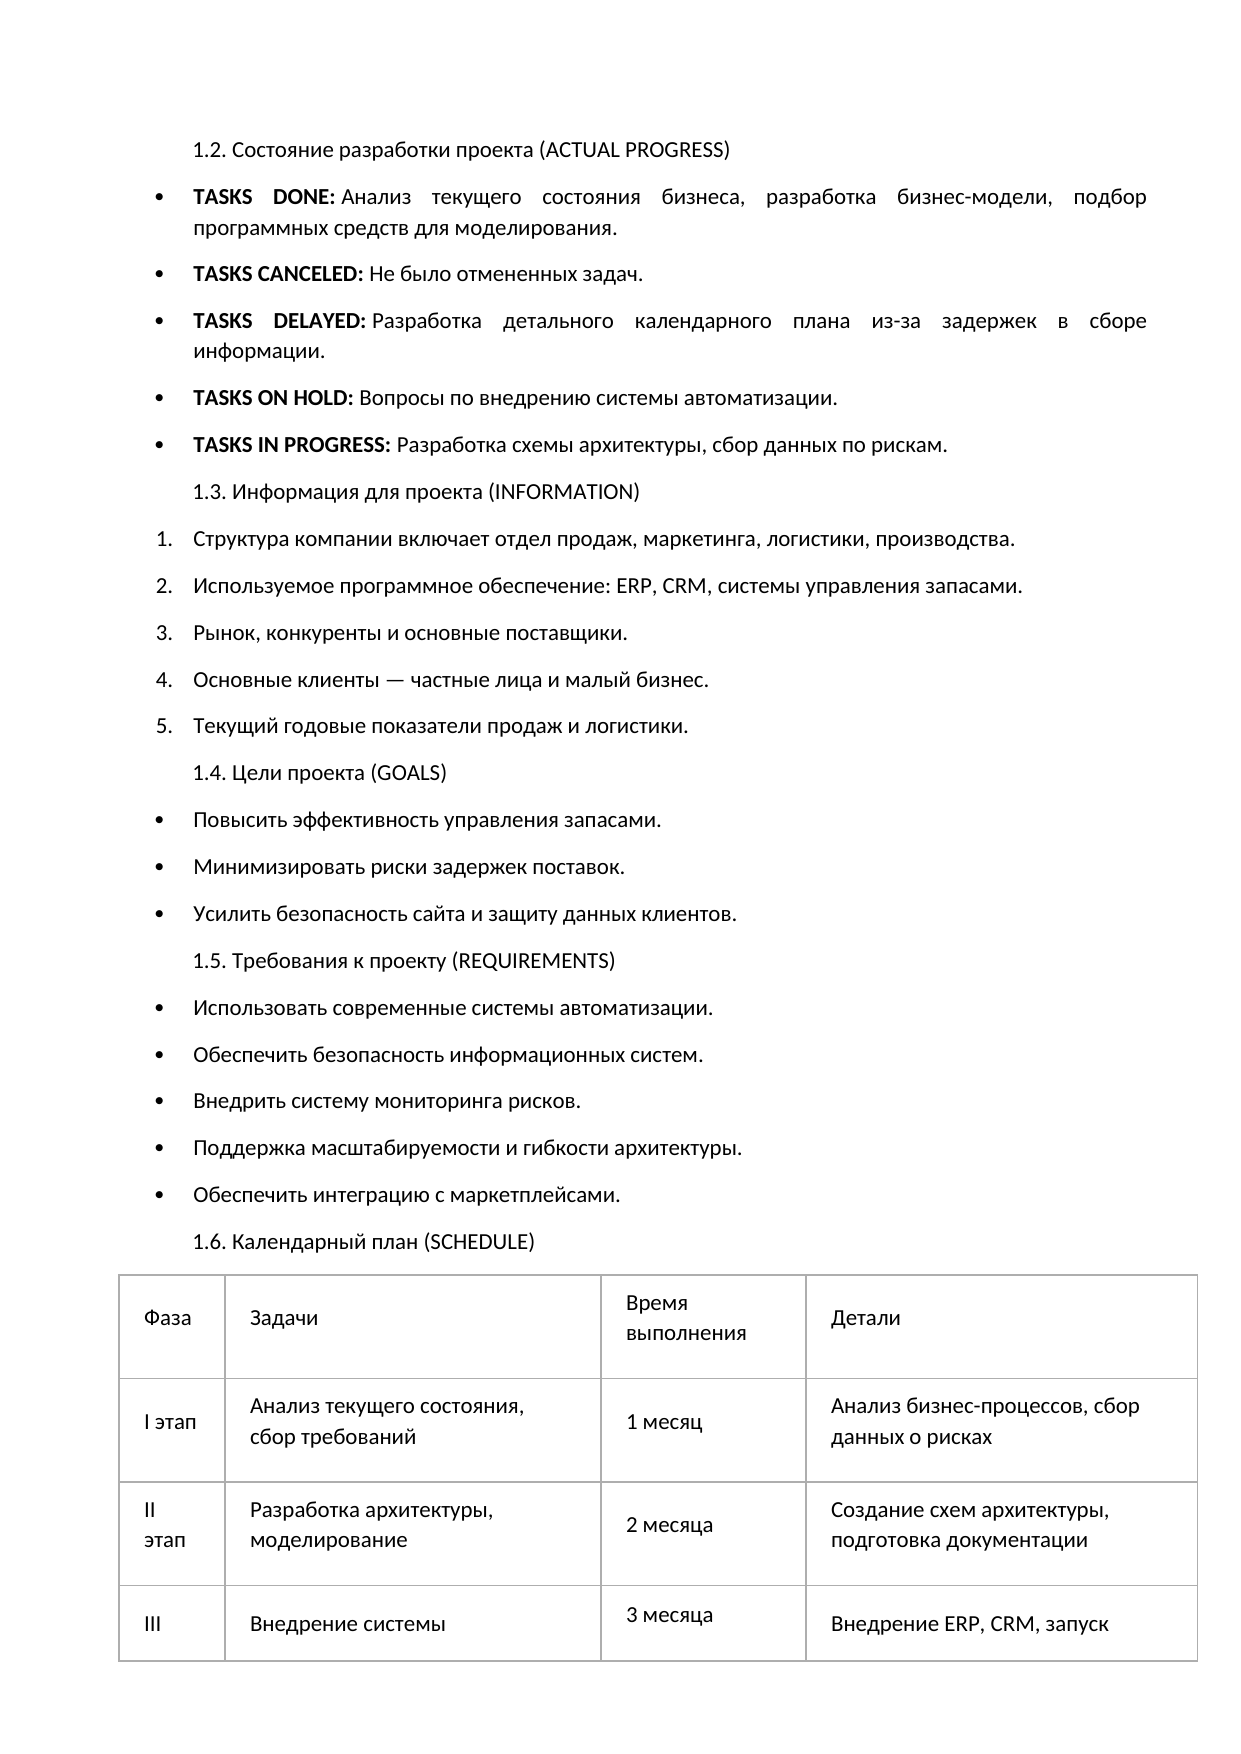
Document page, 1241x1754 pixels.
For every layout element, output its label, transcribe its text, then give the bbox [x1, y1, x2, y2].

text 1.3. Информация для проекта (INFORMATION) [118, 477, 1148, 505]
list Основные клиенты — частные лица и малый бизнес. [156, 665, 1148, 693]
table_cell 1 месяц [602, 1379, 805, 1481]
text 1.4. Цели проекта (GOALS) [118, 758, 1148, 786]
table_cell II этап [120, 1483, 224, 1585]
table_cell III этап [120, 1586, 224, 1660]
list Поддержка масштабируемости и гибкости архитектуры. [156, 1133, 1148, 1161]
list TASKS IN PROGRESS: Разработка схемы архитектуры, сбор данных по рискам. [156, 430, 1148, 458]
table_cell Создание схем архитектуры, подготовка документации [807, 1483, 1197, 1585]
table_header Детали [807, 1276, 1197, 1378]
list TASKS ON HOLD: Вопросы по внедрению системы автоматизации. [156, 383, 1148, 411]
list Повысить эффективность управления запасами. [156, 805, 1148, 833]
table_header Фаза [120, 1276, 224, 1378]
table_cell 2 месяца [602, 1483, 805, 1585]
table_cell I этап [120, 1379, 224, 1481]
list TASKS DONE: Анализ текущего состояния бизнеса, разработка бизнес-модели, подбор программных средств для моделирования. [156, 182, 1148, 241]
text 1.5. Требования к проекту (REQUIREMENTS) [118, 946, 1148, 974]
table_cell 3 месяца [602, 1586, 805, 1660]
table_cell Анализ бизнес-процессов, сбор данных о рисках [807, 1379, 1197, 1481]
list Используемое программное обеспечение: ERP, CRM, системы управления запасами. [156, 571, 1148, 599]
list Минимизировать риски задержек поставок. [156, 852, 1148, 880]
list Текущий годовые показатели продаж и логистики. [156, 712, 1148, 739]
table_cell Разработка архитектуры, моделирование [226, 1483, 600, 1585]
list Усилить безопасность сайта и защиту данных клиентов. [156, 899, 1148, 927]
list Обеспечить интеграцию с маркетплейсами. [156, 1180, 1148, 1208]
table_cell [807, 1586, 1197, 1660]
text 1.2. Состояние разработки проекта (ACTUAL PROGRESS) [118, 136, 1148, 163]
list Внедрить систему мониторинга рисков. [156, 1087, 1148, 1114]
list Рынок, конкуренты и основные поставщики. [156, 618, 1148, 646]
table_cell Анализ текущего состояния, сбор требований [226, 1379, 600, 1481]
table_header Время выполнения [602, 1276, 805, 1378]
table_header Задачи [226, 1276, 600, 1378]
list TASKS CANCELED: Не было отмененных задач. [156, 259, 1148, 287]
list Использовать современные системы автоматизации. [156, 993, 1148, 1021]
list TASKS DELAYED: Разработка детального календарного плана из-за задержек в сборе информации. [156, 306, 1148, 364]
list Структура компании включает отдел продаж, маркетинга, логистики, производства. [156, 524, 1148, 552]
list Обеспечить безопасность информационных систем. [156, 1040, 1148, 1068]
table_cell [226, 1586, 600, 1660]
text 1.6. Календарный план (SCHEDULE) [118, 1227, 1148, 1255]
